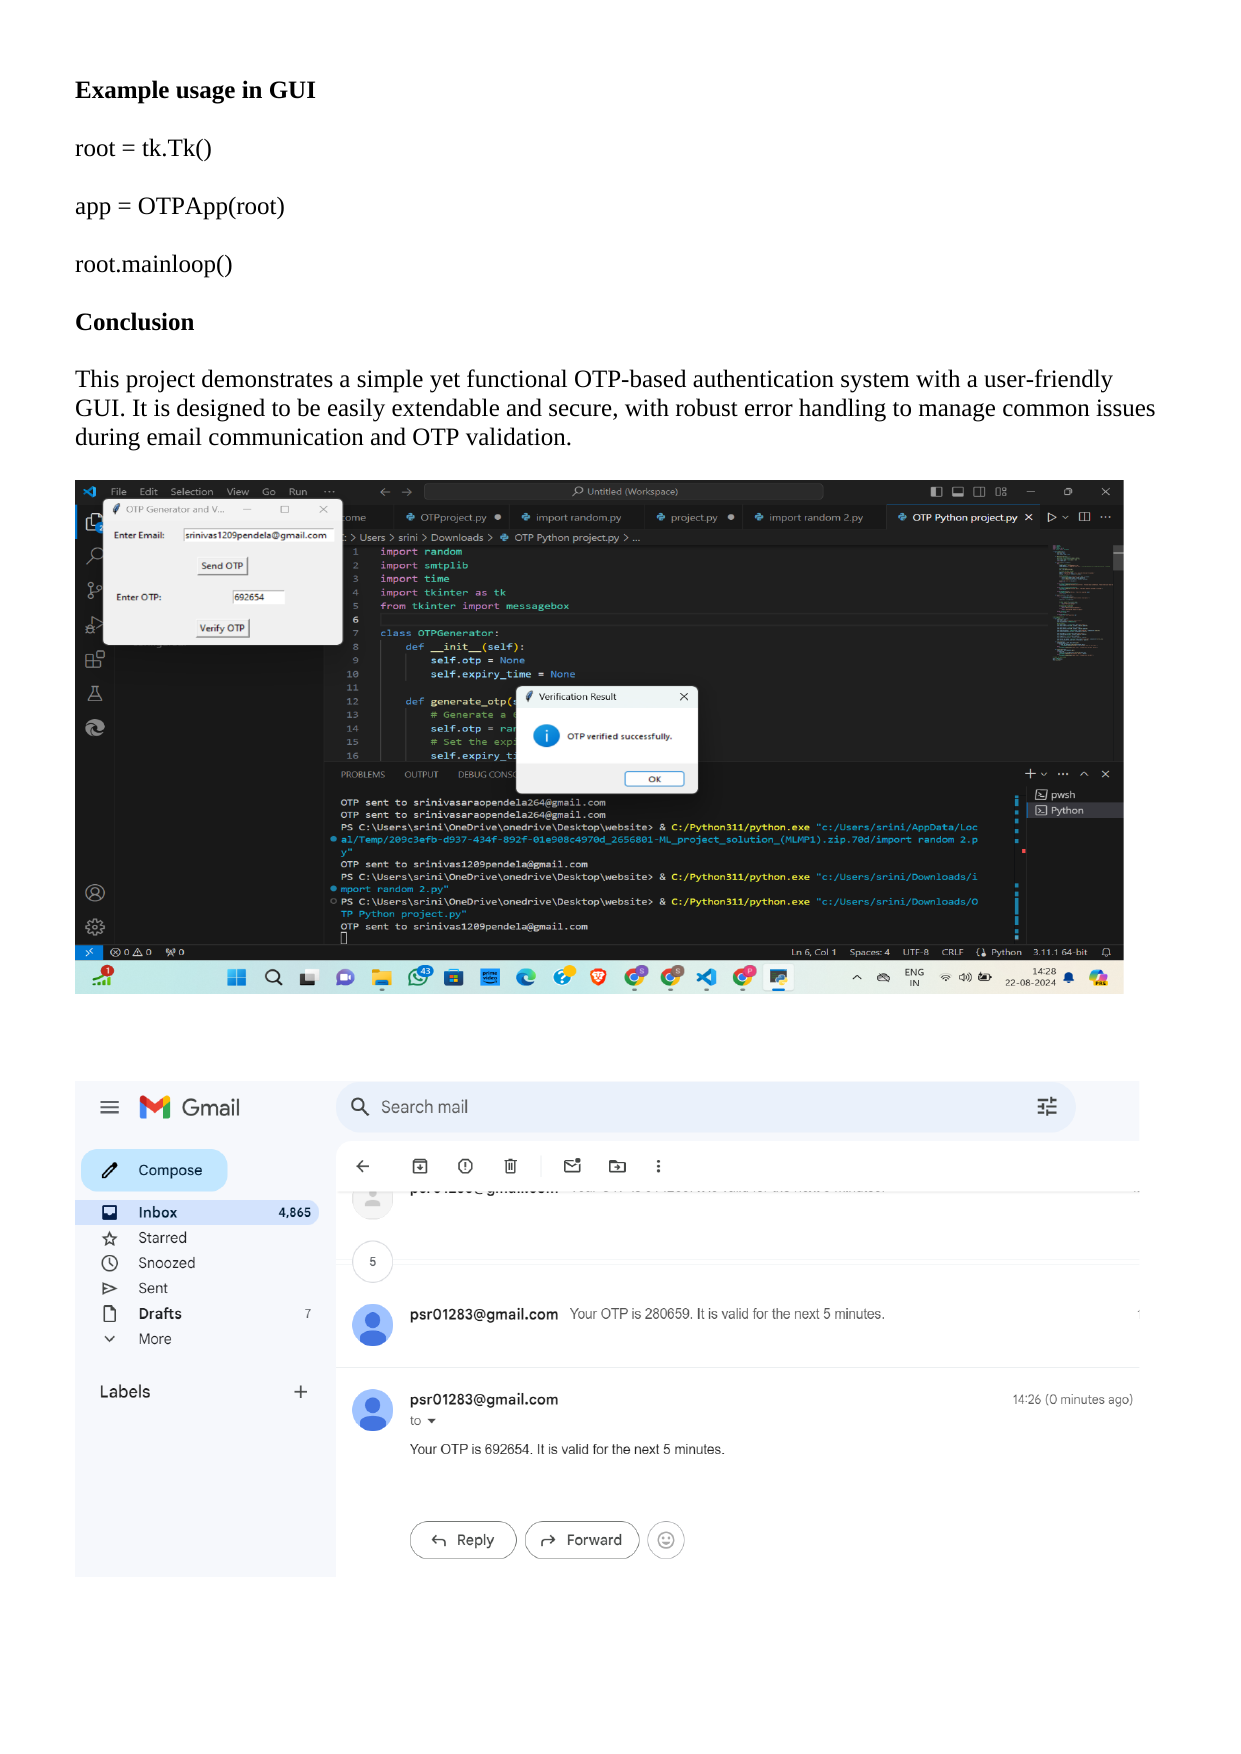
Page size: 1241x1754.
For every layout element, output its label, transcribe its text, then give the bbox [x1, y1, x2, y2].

subtitle Conclusion [75, 307, 1165, 335]
picture [75, 1081, 1140, 1577]
subtitle app = OTPApp(root) [75, 191, 1165, 219]
subtitle root = tk.Tk() [75, 133, 1165, 162]
picture [75, 480, 1124, 994]
subtitle root.mainloop() [75, 249, 1165, 277]
text This project demonstrates a simple yet functional OTP-based authentication system with a user-friendly GUI. It is designed to be easily extendable and secure, with robust error handling to manage common issues during email communication and OTP validation. [75, 364, 1165, 451]
subtitle Example usage in GUI [75, 75, 1165, 104]
